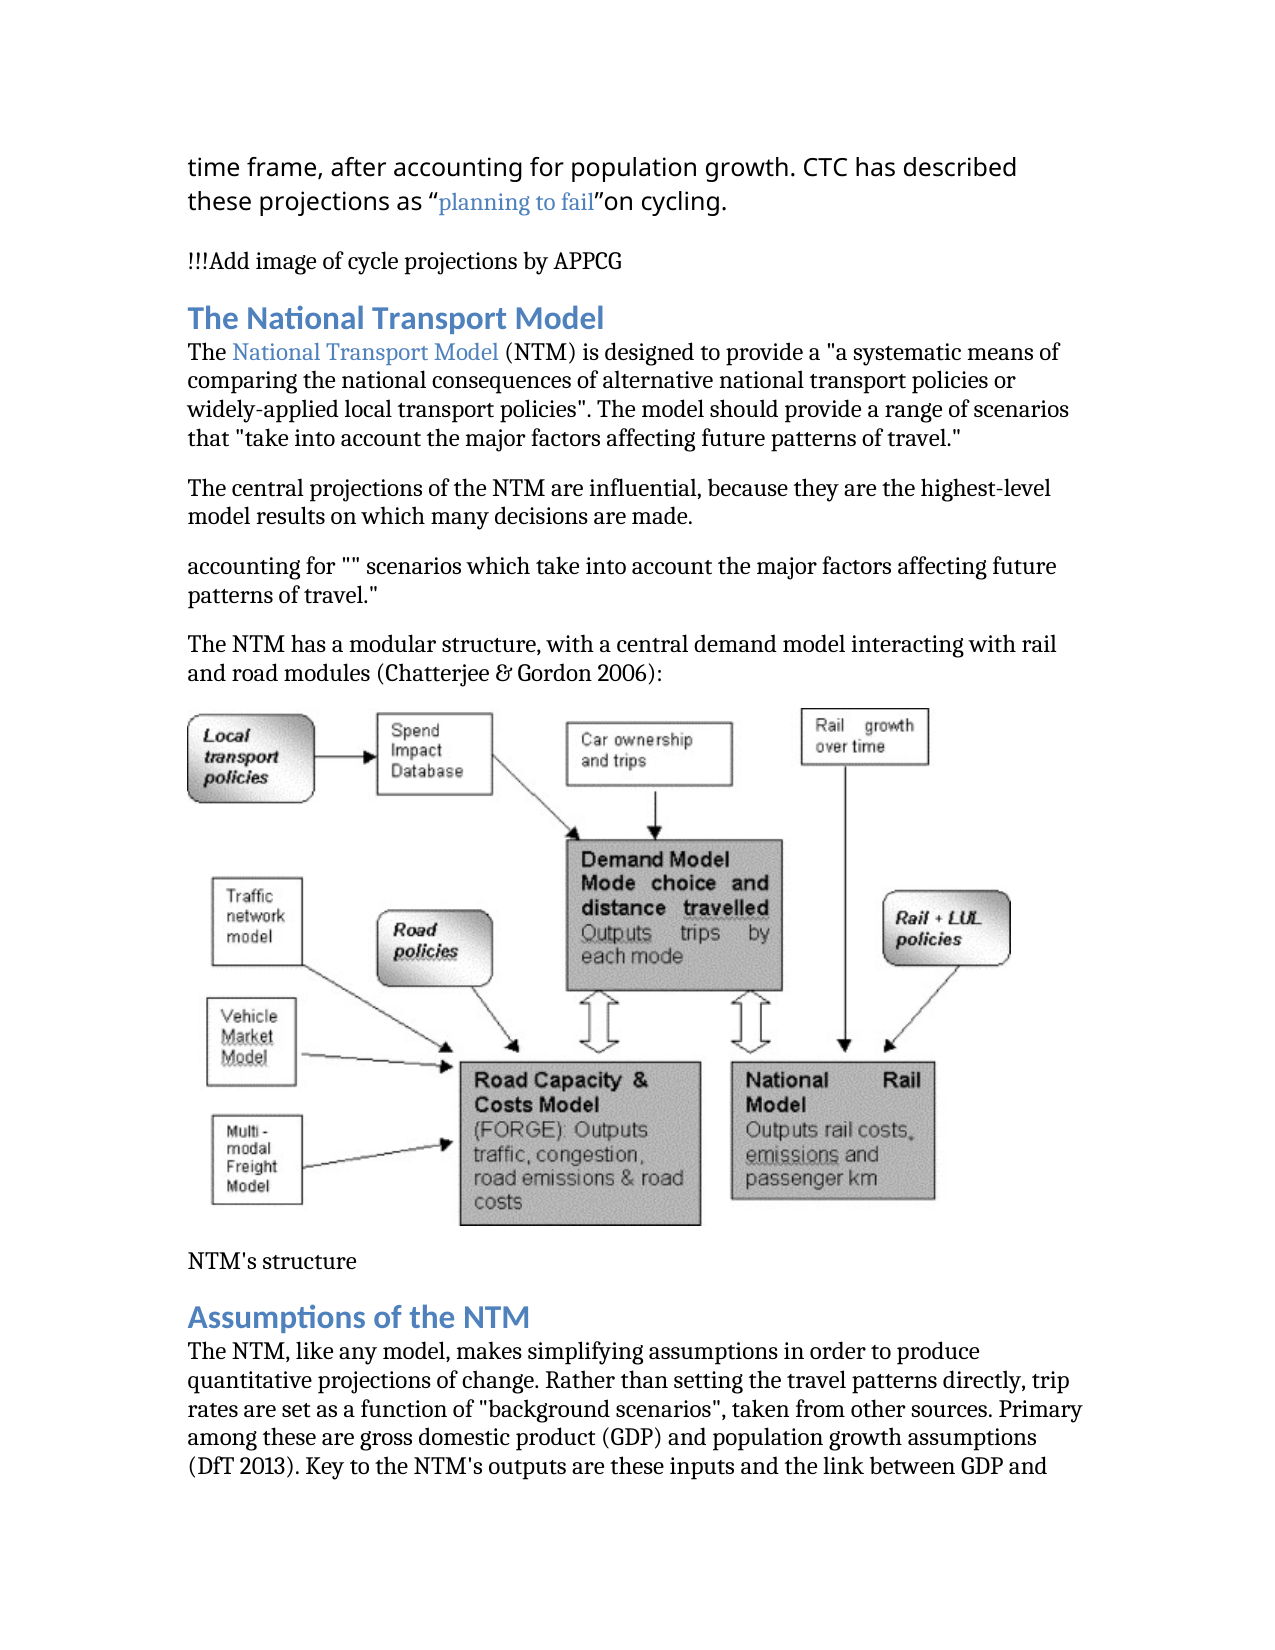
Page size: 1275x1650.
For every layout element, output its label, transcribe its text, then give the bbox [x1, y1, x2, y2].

subtitle Assumptions of the NTM [187, 1296, 1087, 1337]
subtitle The National Transport Model [187, 297, 1087, 338]
picture [187, 708, 1011, 1226]
text The National Transport Model (NTM) is designed to provide a "a systematic means of comparing the national consequences of alternative national transport policies or widely-applied local transport policies". The model should provide a range of scenarios that "take into account the major factors affecting future patterns of travel." [187, 338, 1087, 453]
text !!!Add image of cycle projections by APPCG [187, 247, 1087, 276]
text The NTM has a modular structure, with a central demand model interacting with rail and road modules (Chatterjee & Gordon 2006): [187, 630, 1087, 688]
text The central projections of the NTM are influential, because they are the highest-level model results on which many decisions are made. [187, 473, 1087, 531]
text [187, 1337, 1087, 1481]
text NTM's structure [187, 1247, 1087, 1275]
text accounting for "" scenarios which take into account the major factors affecting future patterns of travel." [187, 552, 1087, 609]
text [187, 150, 1087, 218]
